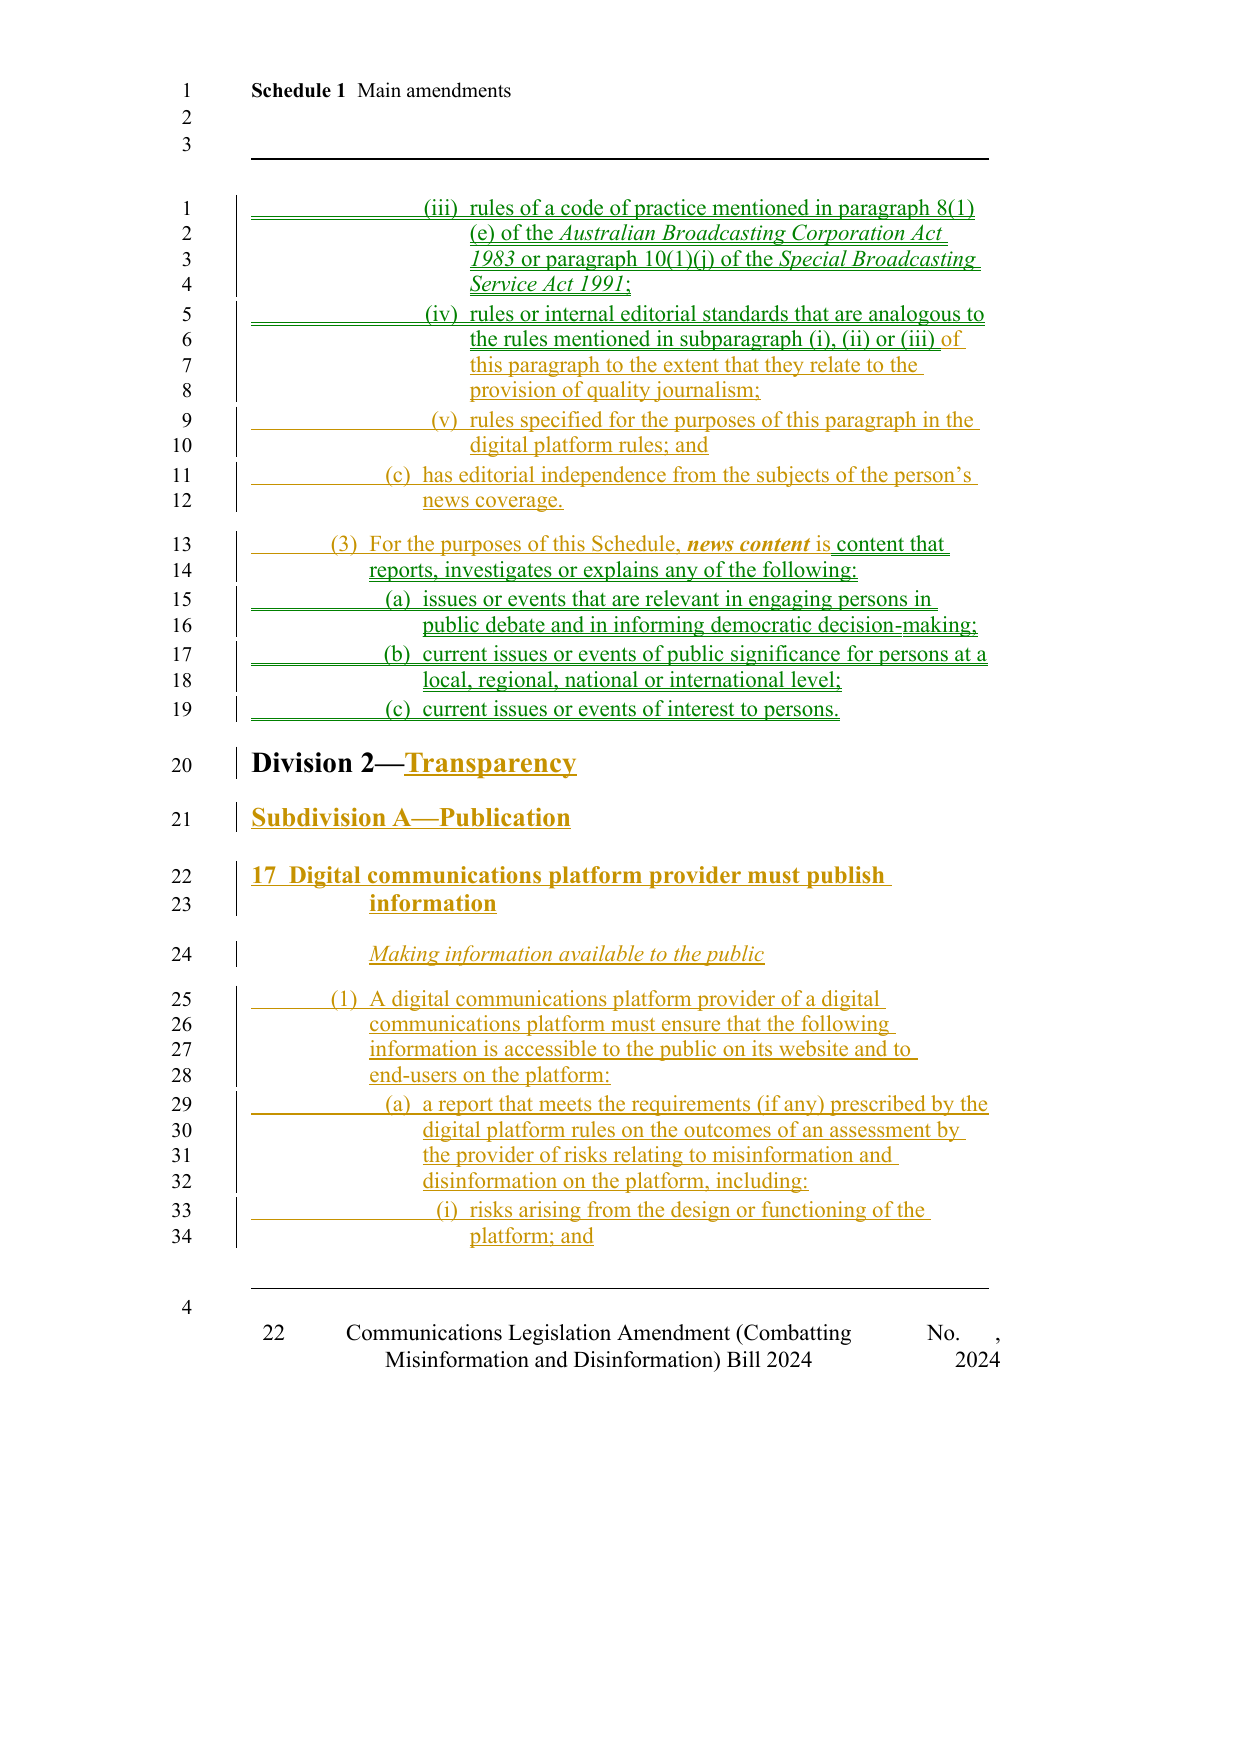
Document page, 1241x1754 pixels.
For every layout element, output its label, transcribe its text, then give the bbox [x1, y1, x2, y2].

text Division 2— [251, 747, 989, 779]
